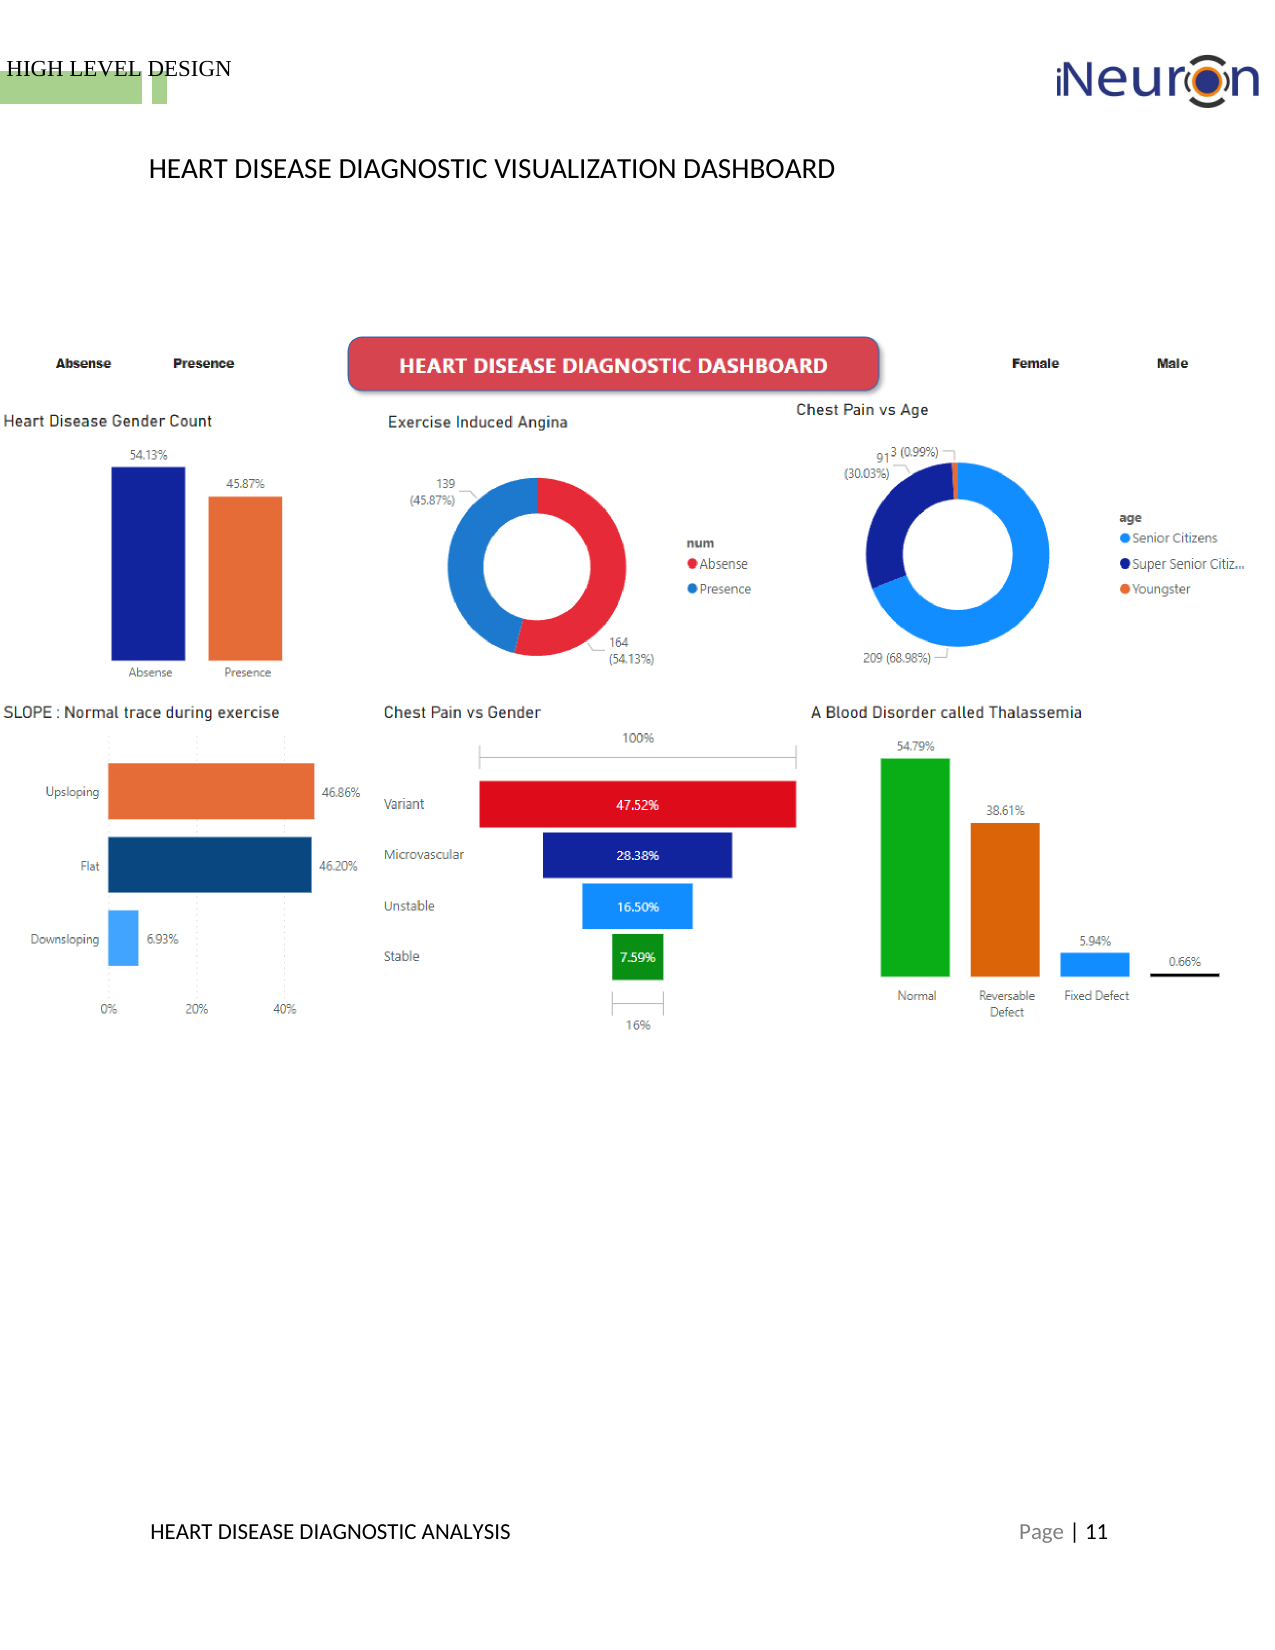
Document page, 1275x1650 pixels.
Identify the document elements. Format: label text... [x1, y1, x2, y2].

picture [1057, 54, 1259, 108]
picture [0, 71, 142, 104]
picture [0, 332, 1262, 1039]
subtitle HEART DISEASE DIAGNOSTIC VISUALIZATION DASHBOARD [148, 150, 1125, 186]
picture [152, 71, 167, 104]
